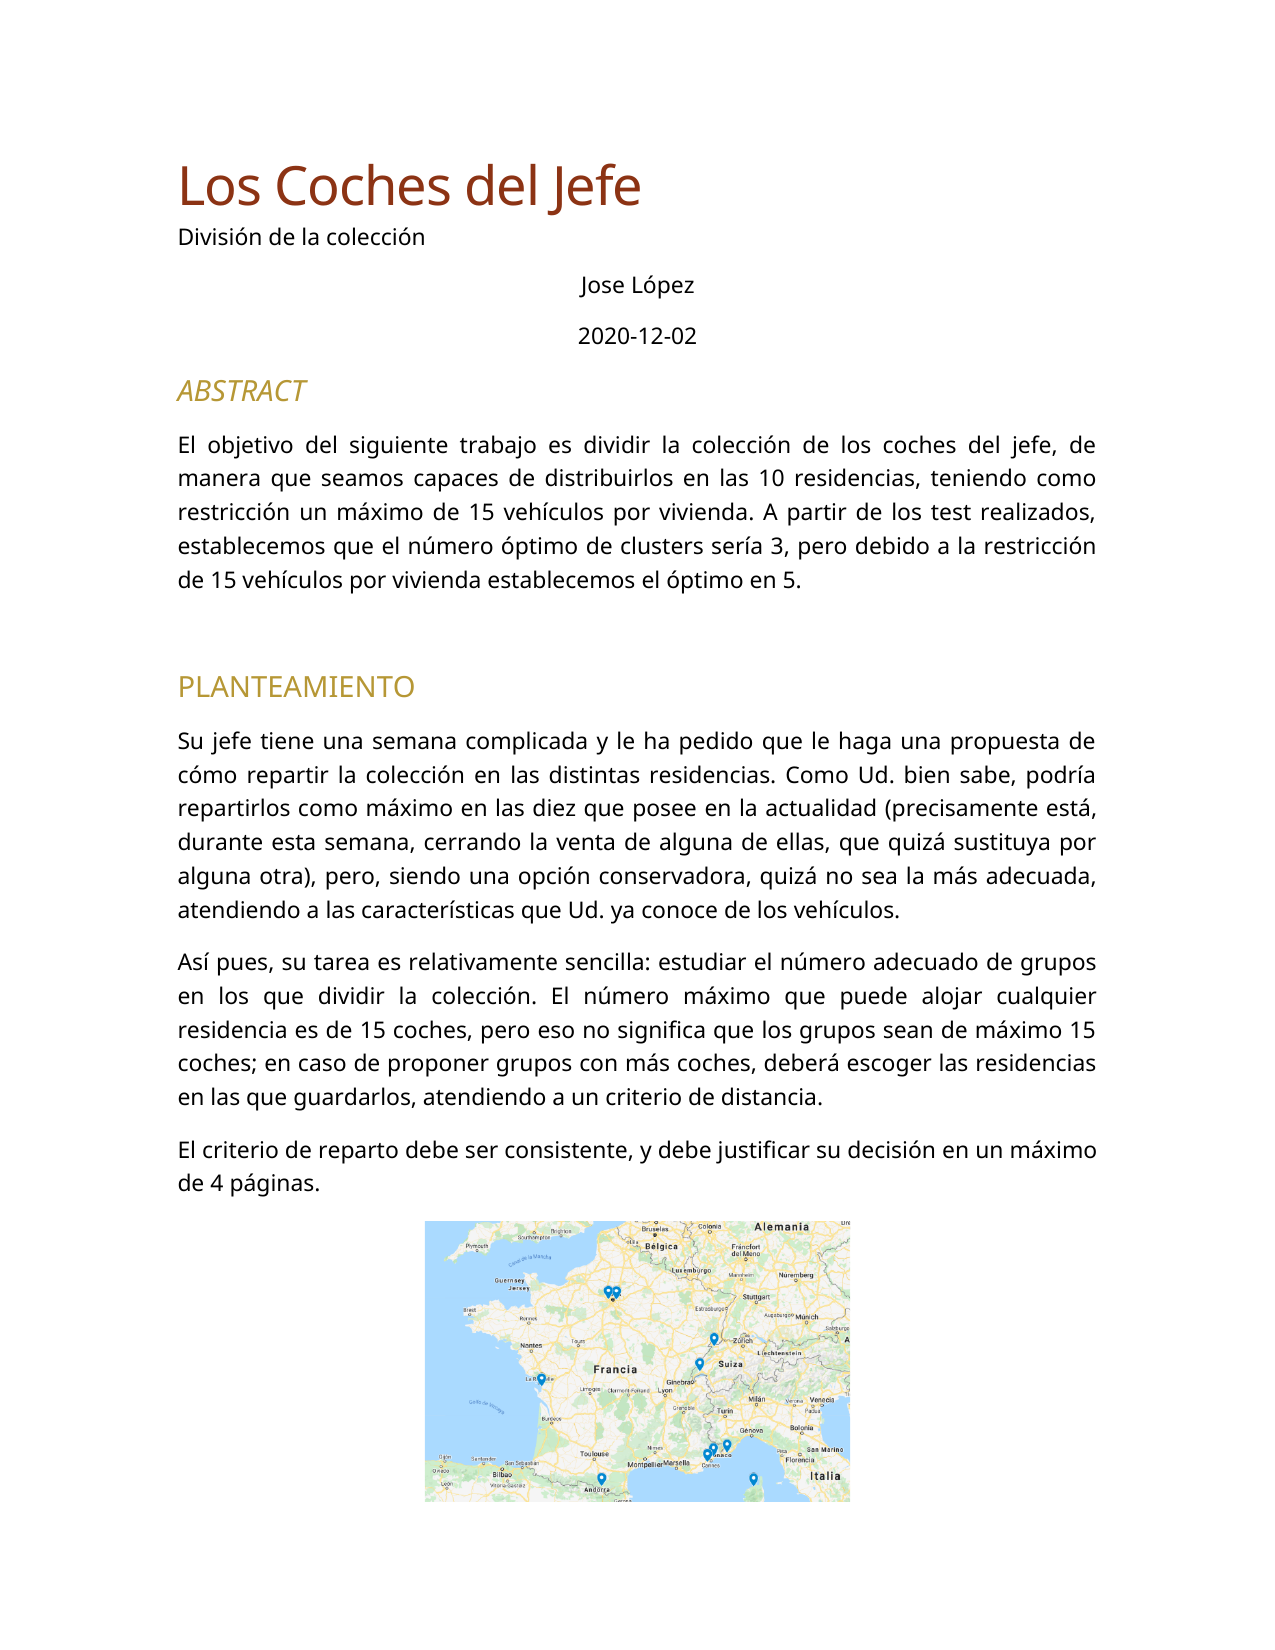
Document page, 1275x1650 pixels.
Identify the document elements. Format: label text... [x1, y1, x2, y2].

text Su jefe tiene una semana complicada y le ha pedido que le haga una propuesta de cómo repartir la colección en las distintas residencias. Como Ud. bien sabe, podría repartirlos como máximo en las diez que posee en la actualidad (precisamente está, durante esta semana, cerrando la venta de alguna de ellas, que quizá sustituya por alguna otra), pero, siendo una opción conservadora, quizá no sea la más adecuada, atendiendo a las características que Ud. ya conoce de los vehículos. [177, 725, 1098, 925]
text Así pues, su tarea es relativamente sencilla: estudiar el número adecuado de grupos en los que dividir la colección. El número máximo que puede alojar cualquier residencia es de 15 coches, pero eso no significa que los grupos sean de máximo 15 coches; en caso de proponer grupos con más coches, deberá escoger las residencias en las que guardarlos, atendiendo a un criterio de distancia. [177, 946, 1098, 1112]
text Jose López [177, 269, 1098, 301]
text El criterio de reparto debe ser consistente, y debe justificar su decisión en un máximo de 4 páginas. [177, 1134, 1098, 1199]
subtitle División de la colección [177, 221, 1098, 253]
title Los Coches del Jefe [177, 148, 1098, 221]
subtitle PLANTEAMIENTO [177, 666, 1098, 706]
picture [424, 1221, 851, 1502]
text 2020-12-02 [177, 320, 1098, 351]
text El objetivo del siguiente trabajo es dividir la colección de los coches del jefe, de manera que seamos capaces de distribuirlos en las 10 residencias, teniendo como restricción un máximo de 15 vehículos por vivienda. A partir de los test realizados, establecemos que el número óptimo de clusters sería 3, pero debido a la restricción de 15 vehículos por vivienda establecemos el óptimo en 5. [177, 428, 1098, 595]
subtitle ABSTRACT [177, 370, 1098, 410]
